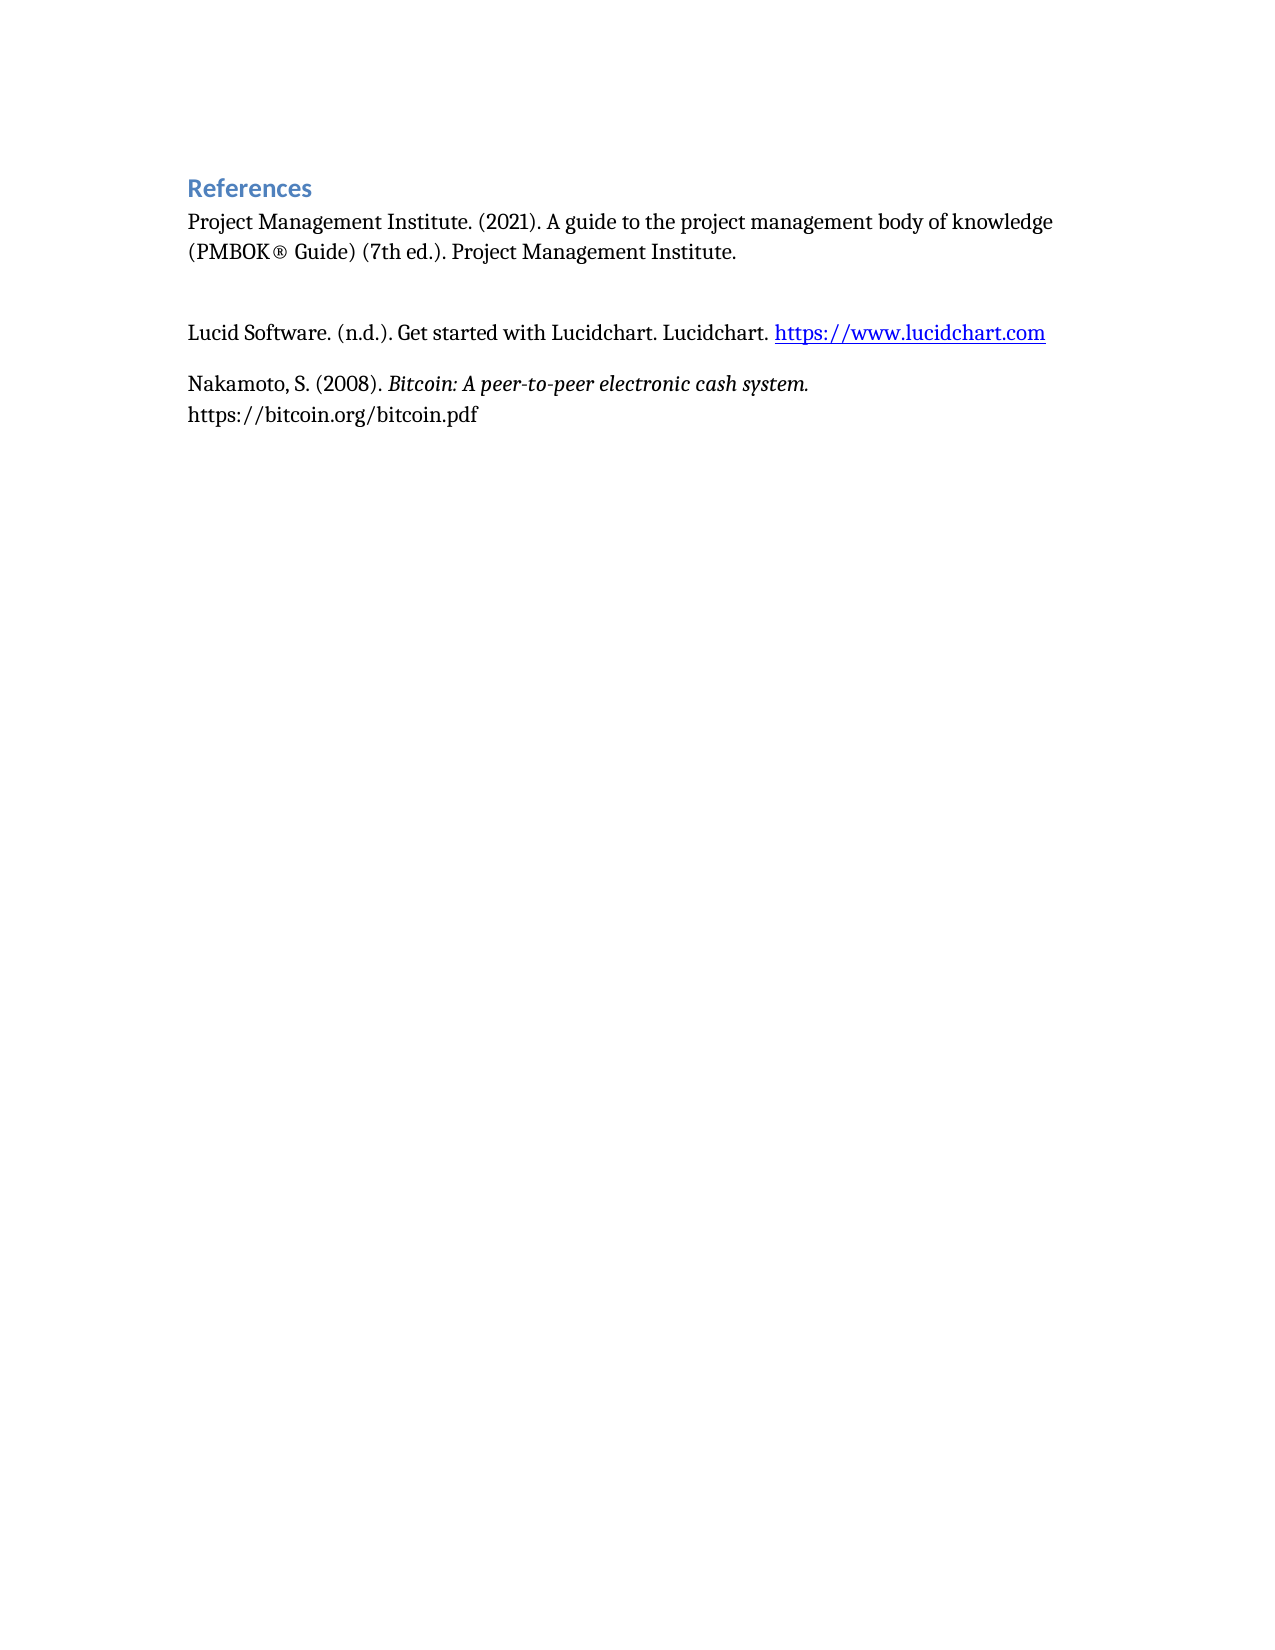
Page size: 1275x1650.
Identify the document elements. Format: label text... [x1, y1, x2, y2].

text Nakamoto, S. (2008). Bitcoin: A peer-to-peer electronic cash system. https://bitcoin.org/bitcoin.pdf [187, 371, 1087, 428]
subtitle References [187, 171, 1087, 204]
text Lucid Software. (n.d.). Get started with Lucidchart. Lucidchart. https://www.lucidchart.com [187, 290, 1087, 347]
text Project Management Institute. (2021). A guide to the project management body of knowledge (PMBOK® Guide) (7th ed.). Project Management Institute. [187, 209, 1087, 265]
